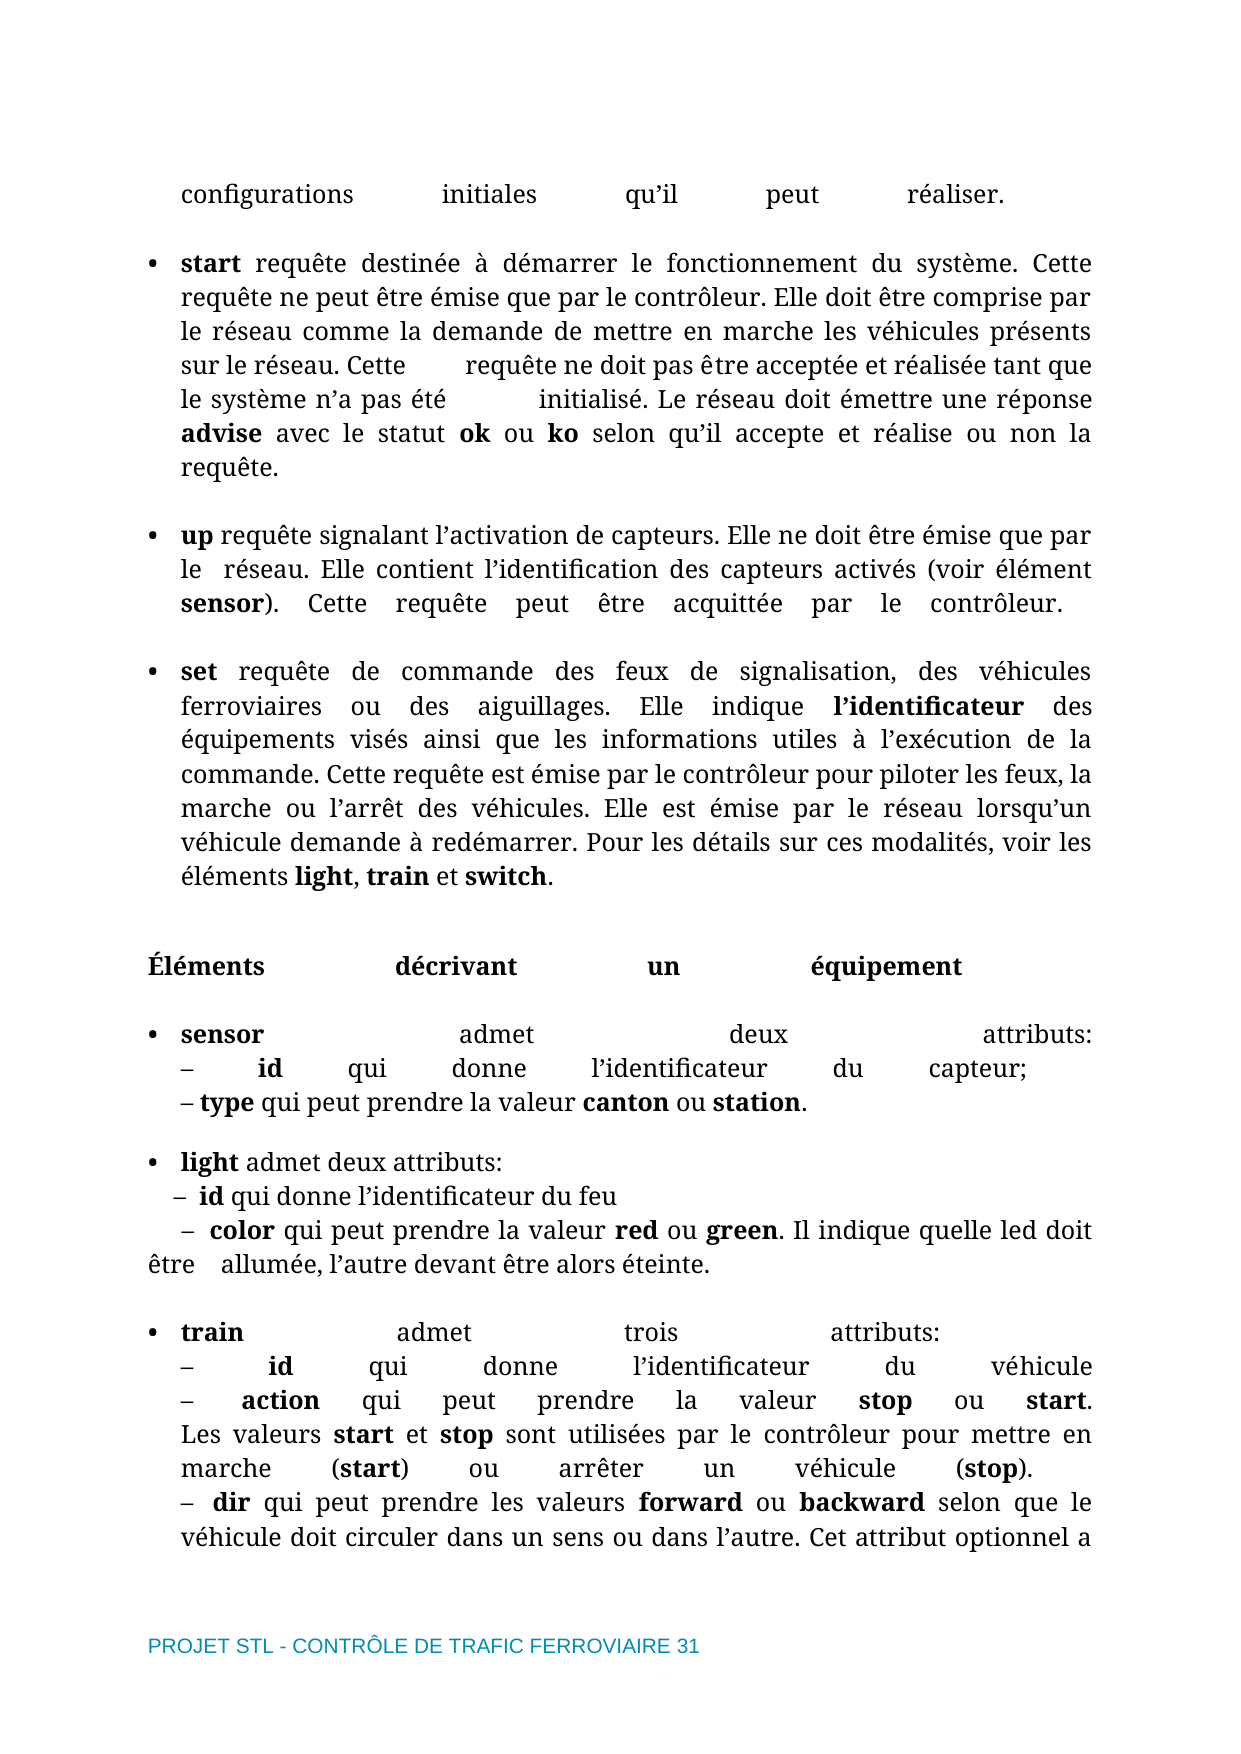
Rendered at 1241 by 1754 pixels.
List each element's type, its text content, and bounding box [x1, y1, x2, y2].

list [148, 177, 1093, 245]
text – id qui donne l’identificateur du feu [148, 1178, 1093, 1213]
list up requête signalant l’activation de capteurs. Elle ne doit être émise que par le réseau. Elle contient l’identification des capteurs activés (voir élément sensor). Cette requête peut être acquittée par le contrôleur. [148, 518, 1093, 654]
text Éléments décrivant un équipement [148, 949, 1093, 1017]
list light admet deux attributs: [148, 1144, 1093, 1178]
list set requête de commande des feux de signalisation, des véhicules ferroviaires ou des aiguillages. Elle indique l’identificateur des équipements visés ainsi que les informations utiles à l’exécution de la commande. Cette requête est émise par le contrôleur pour piloter les feux, la marche ou l’arrêt des véhicules. Elle est émise par le réseau lorsqu’un véhicule demande à redémarrer. Pour les détails sur ces modalités, voir les éléments light, train et switch. [148, 654, 1093, 892]
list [148, 1315, 1093, 1553]
text – color qui peut prendre la valeur red ou green. Il indique quelle led doit être allumée, l’autre devant être alors éteinte. [148, 1213, 1093, 1281]
list start requête destinée à démarrer le fonctionnement du système. Cette requête ne peut être émise que par le contrôleur. Elle doit être comprise par le réseau comme la demande de mettre en marche les véhicules présents sur le réseau. Cette requête ne doit pas être acceptée et réalisée tant que le système n’a pas été initialisé. Le réseau doit émettre une réponse advise avec le statut ok ou ko selon qu’il accepte et réalise ou non la requête. [148, 245, 1093, 518]
list sensor admet deux attributs: – id qui donne l’identificateur du capteur; – type qui peut prendre la valeur canton ou station. [148, 1017, 1093, 1119]
